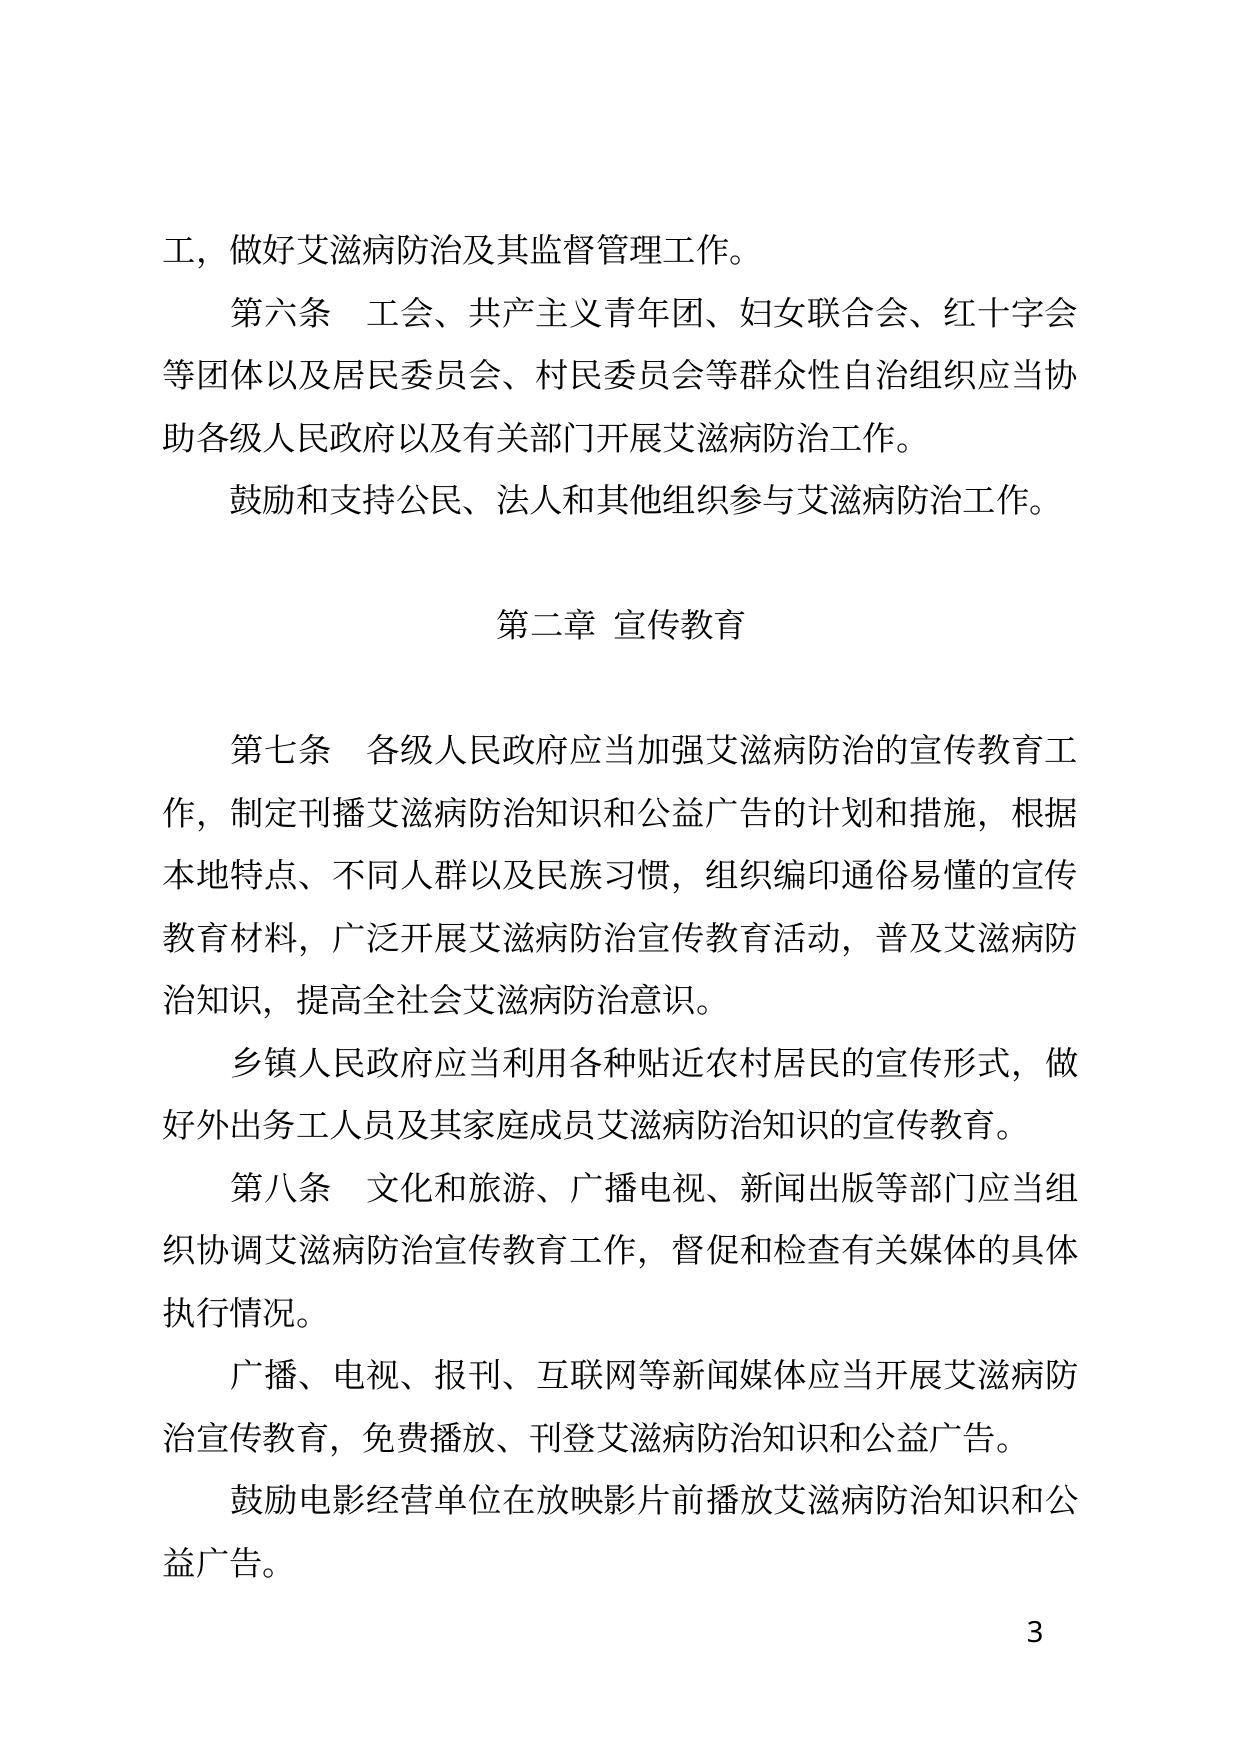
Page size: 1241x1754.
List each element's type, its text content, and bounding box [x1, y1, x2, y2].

text 广播、电视、报刊、互联网等新闻媒体应当开展艾滋病防治宣传教育，免费播放、刊登艾滋病防治知识和公益广告。 [162, 1338, 1081, 1463]
text 乡镇人民政府应当利用各种贴近农村居民的宣传形式，做好外出务工人员及其家庭成员艾滋病防治知识的宣传教育。 [162, 1025, 1081, 1150]
text 鼓励和支持公民、法人和其他组织参与艾滋病防治工作。 [162, 463, 1081, 525]
text 第六条 工会、共产主义青年团、妇女联合会、红十字会等团体以及居民委员会、村民委员会等群众性自治组织应当协助各级人民政府以及有关部门开展艾滋病防治工作。 [162, 275, 1081, 463]
text 第二章 宣传教育 [162, 588, 1081, 650]
text 第八条 文化和旅游、广播电视、新闻出版等部门应当组织协调艾滋病防治宣传教育工作，督促和检查有关媒体的具体执行情况。 [162, 1150, 1081, 1338]
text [162, 213, 1081, 275]
text 鼓励电影经营单位在放映影片前播放艾滋病防治知识和公益广告。 [162, 1463, 1081, 1588]
text 第七条 各级人民政府应当加强艾滋病防治的宣传教育工作，制定刊播艾滋病防治知识和公益广告的计划和措施，根据本地特点、不同人群以及民族习惯，组织编印通俗易懂的宣传教育材料，广泛开展艾滋病防治宣传教育活动，普及艾滋病防治知识，提高全社会艾滋病防治意识。 [162, 713, 1081, 1025]
